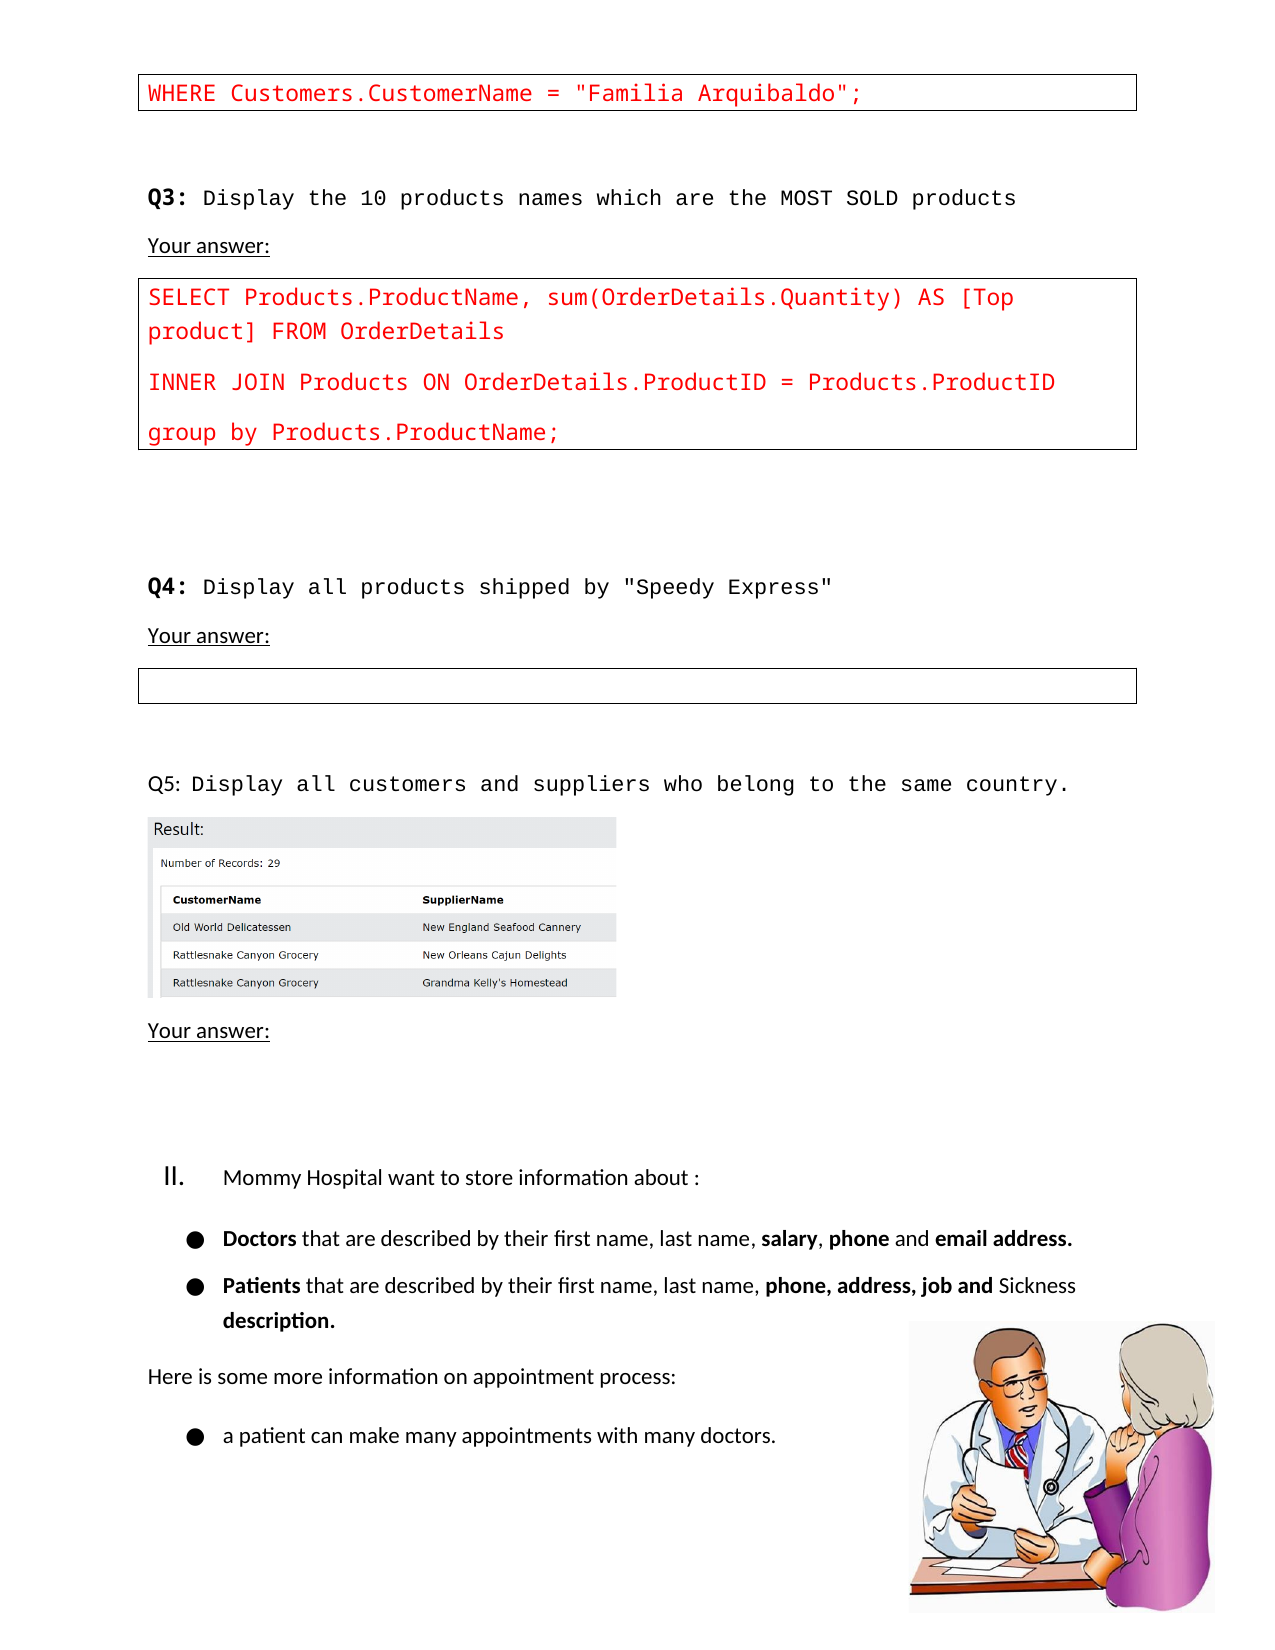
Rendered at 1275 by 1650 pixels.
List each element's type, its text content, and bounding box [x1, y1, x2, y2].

list Patients that are described by their first name, last name, phone, address, job and Sickness description. [185, 1259, 1127, 1334]
list Mommy Hospital want to store information about : [185, 1157, 1127, 1193]
text Q3: Display the 10 products names which are the MOST SOLD products [148, 181, 1127, 212]
text WHERE Customers.CustomerName = "Familia Arquibaldo"; [139, 75, 1136, 110]
text SELECT Products.ProductName, sum(OrderDetails.Quantity) AS [Top product] FROM OrderDetails [139, 279, 1136, 346]
list Doctors that are described by their first name, last name, salary, phone and email address. [185, 1212, 1127, 1259]
text Here is some more information on appointment process: [148, 1362, 1127, 1390]
picture [147, 817, 617, 998]
text Q4: Display all products shipped by "Speedy Express" [148, 570, 1127, 602]
text Your answer: [148, 621, 1127, 649]
text Your answer: [148, 231, 1127, 259]
text Q5: Display all customers and suppliers who belong to the same country. [148, 769, 1127, 798]
picture [908, 1321, 1215, 1613]
text Your answer: [148, 1017, 1127, 1045]
list a patient can make many appointments with many doctors. [185, 1409, 1127, 1456]
text group by Products.ProductName; [139, 413, 1136, 449]
text INNER JOIN Products ON OrderDetails.ProductID = Products.ProductID [139, 362, 1136, 397]
